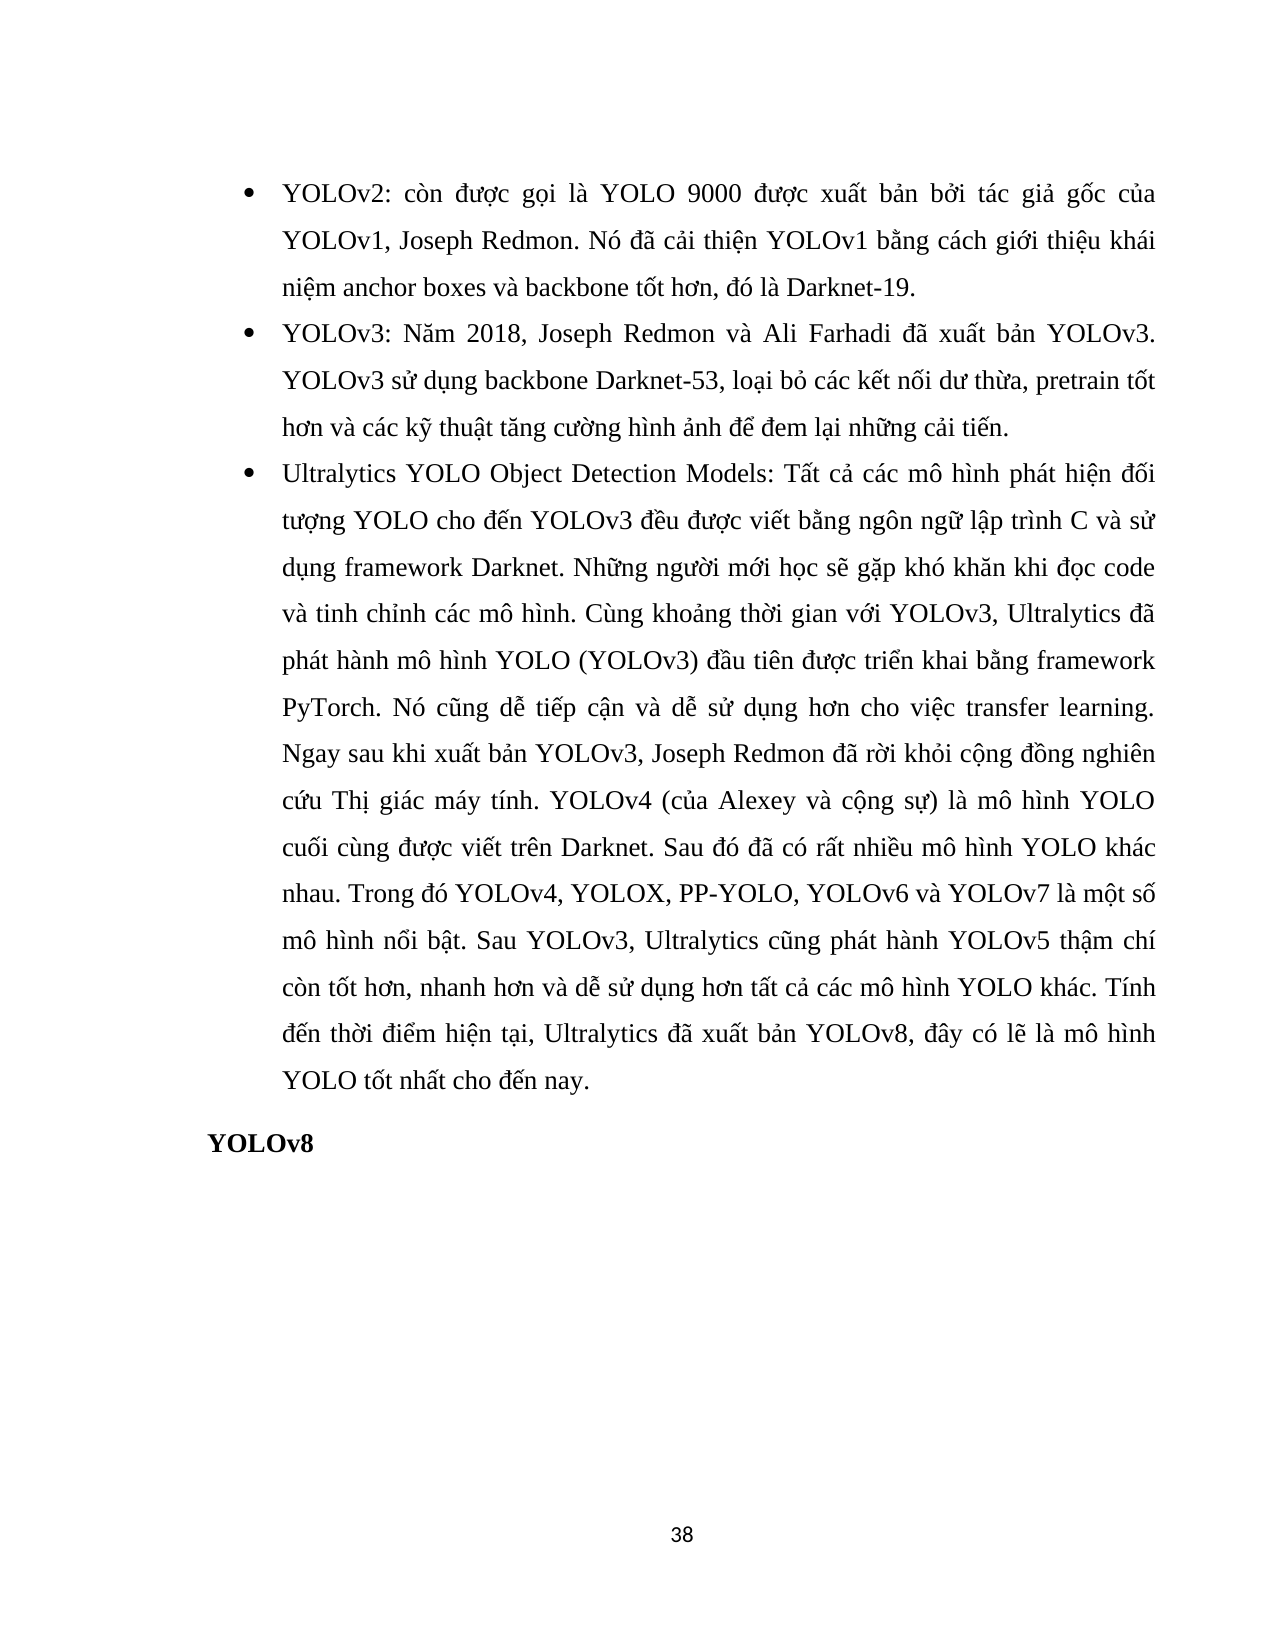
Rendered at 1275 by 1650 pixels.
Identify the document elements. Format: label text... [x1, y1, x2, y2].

list Ultralytics YOLO Object Detection Models: Tất cả các mô hình phát hiện đối tượng YOLO cho đến YOLOv3 đều được viết bằng ngôn ngữ lập trình C và sử dụng framework Darknet. Những người mới học sẽ gặp khó khăn khi đọc code và tinh chỉnh các mô hình. Cùng khoảng thời gian với YOLOv3, Ultralytics đã phát hành mô hình YOLO (YOLOv3) đầu tiên được triển khai bằng framework PyTorch. Nó cũng dễ tiếp cận và dễ sử dụng hơn cho việc transfer learning. Ngay sau khi xuất bản YOLOv3, Joseph Redmon đã rời khỏi cộng đồng nghiên cứu Thị giác máy tính. YOLOv4 (của Alexey và cộng sự) là mô hình YOLO cuối cùng được viết trên Darknet. Sau đó đã có rất nhiều mô hình YOLO khác nhau. Trong đó YOLOv4, YOLOX, PP-YOLO, YOLOv6 và YOLOv7 là một số mô hình nổi bật. Sau YOLOv3, Ultralytics cũng phát hành YOLOv5 thậm chí còn tốt hơn, nhanh hơn và dễ sử dụng hơn tất cả các mô hình YOLO khác. Tính đến thời điểm hiện tại, Ultralytics đã xuất bản YOLOv8, đây có lẽ là mô hình YOLO tốt nhất cho đến nay. [244, 457, 1157, 1095]
text YOLOv8 [207, 1127, 1157, 1159]
list YOLOv3: Năm 2018, Joseph Redmon và Ali Farhadi đã xuất bản YOLOv3. YOLOv3 sử dụng backbone Darknet-53, loại bỏ các kết nối dư thừa, pretrain tốt hơn và các kỹ thuật tăng cường hình ảnh để đem lại những cải tiến. [244, 317, 1157, 442]
list YOLOv2: còn được gọi là YOLO 9000 được xuất bản bởi tác giả gốc của YOLOv1, Joseph Redmon. Nó đã cải thiện YOLOv1 bằng cách giới thiệu khái niệm anchor boxes và backbone tốt hơn, đó là Darknet-19. [244, 177, 1157, 302]
